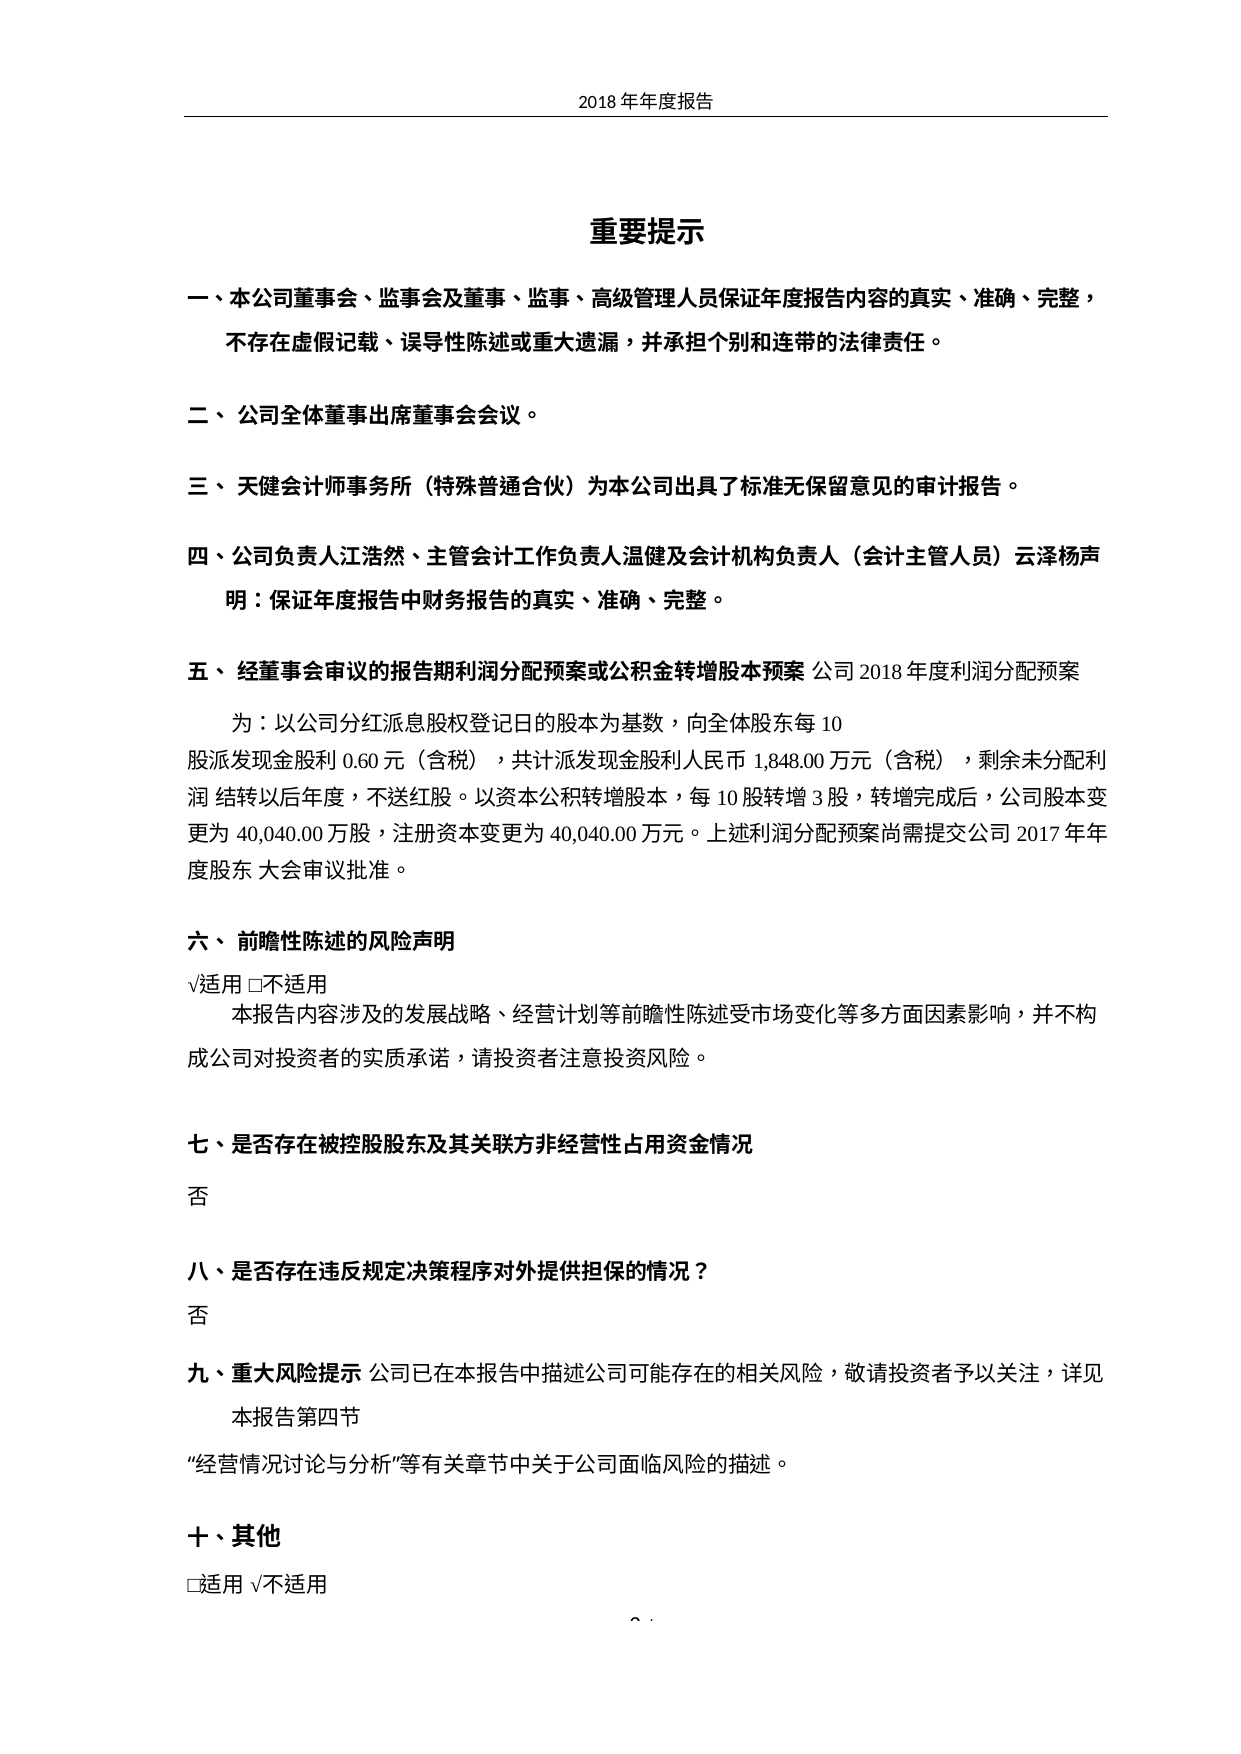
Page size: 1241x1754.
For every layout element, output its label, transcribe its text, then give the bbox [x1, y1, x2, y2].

text 十、其他 [187, 1519, 1121, 1553]
subtitle 七、是否存在被控股股东及其关联方非经营性占用资金情况 否 [187, 1129, 774, 1211]
subtitle 二、 公司全体董事出席董事会会议。 [187, 400, 1121, 430]
subtitle 一、本公司董事会、监事会及董事、监事、高级管理人员保证年度报告内容的真实、准确、完整， 不存在虚假记载、误导性陈述或重大遗漏，并承担个别和连带的法律责任。 [187, 283, 1121, 356]
text 股派发现金股利0.60元（含税），共计派发现金股利人民币1,848.00万元（含税），剩余未分配利润 结转以后年度，不送红股。以资本公积转增股本，每10股转增3股，转增完成后，公司股本变更为 40,040.00万股，注册资本变更为40,040.00万元。上述利润分配预案尚需提交公司2017年年度股东 大会审议批准。 [187, 745, 1108, 884]
subtitle 六、 前瞻性陈述的风险声明 [187, 926, 1121, 956]
subtitle 四、公司负责人江浩然、主管会计工作负责人温健及会计机构负责人（会计主管人员）云泽杨声 明：保证年度报告中财务报告的真实、准确、完整。 [187, 541, 1121, 615]
text □适用 √不适用 [187, 1569, 1121, 1599]
text 五、 经董事会审议的报告期利润分配预案或公积金转增股本预案 公司2018年度利润分配预案为：以公司分红派息股权登记日的股本为基数，向全体股东每10 [187, 634, 1121, 738]
text “经营情况讨论与分析”等有关章节中关于公司面临风险的描述。 [187, 1449, 1121, 1479]
text 本报告内容涉及的发展战略、经营计划等前瞻性陈述受市场变化等多方面因素影响，并不构 成公司对投资者的实质承诺，请投资者注意投资风险。 [187, 999, 1121, 1072]
subtitle 三、 天健会计师事务所（特殊普通合伙）为本公司出具了标准无保留意见的审计报告。 [187, 471, 1121, 500]
subtitle 八、是否存在违反规定决策程序对外提供担保的情况？ 否 [187, 1256, 716, 1329]
text √适用 □不适用 [187, 969, 1121, 999]
text 重要提示 [173, 212, 1121, 251]
text 九、重大风险提示 公司已在本报告中描述公司可能存在的相关风险，敬请投资者予以关注，详见本报告第四节 [187, 1358, 1121, 1431]
